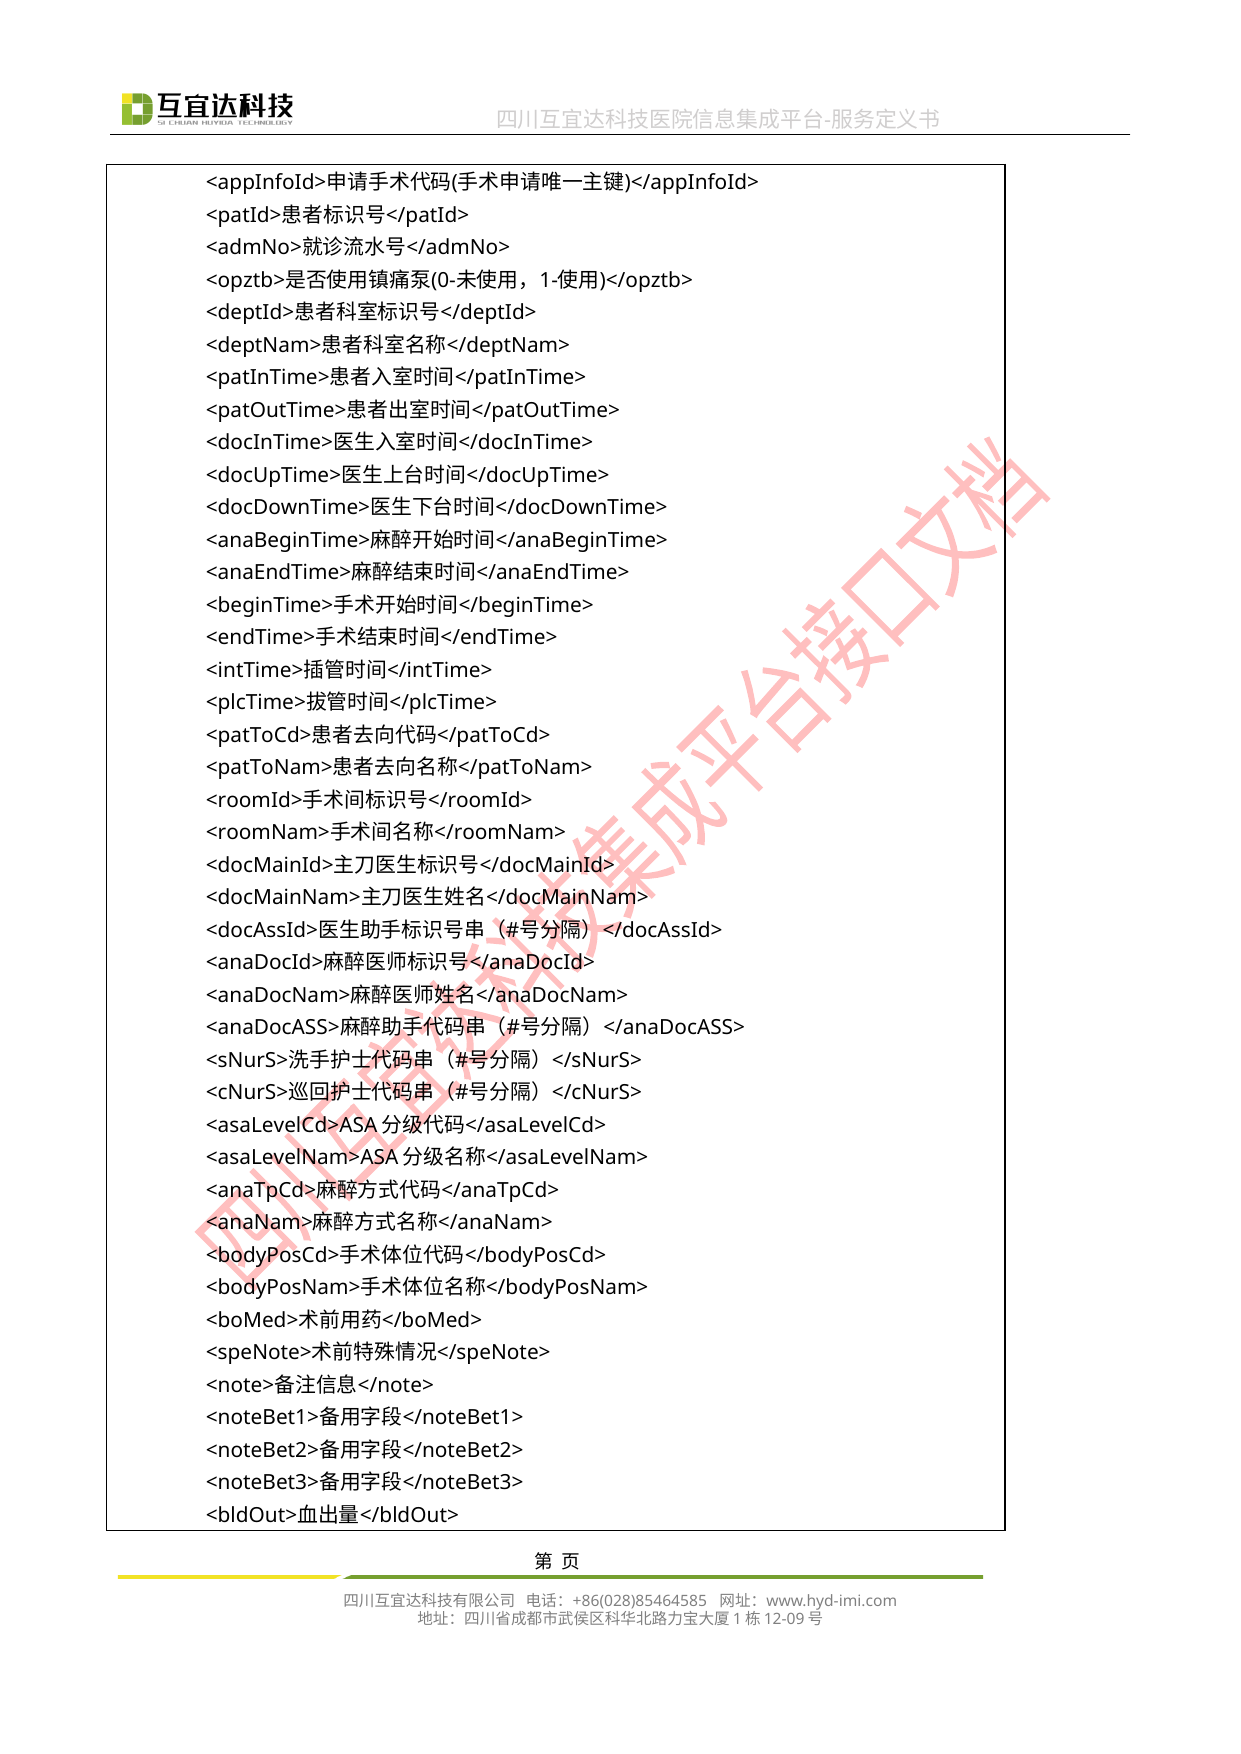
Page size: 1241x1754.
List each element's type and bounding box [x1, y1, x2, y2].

picture [117, 1575, 984, 1579]
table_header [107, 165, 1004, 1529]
picture [118, 90, 297, 128]
